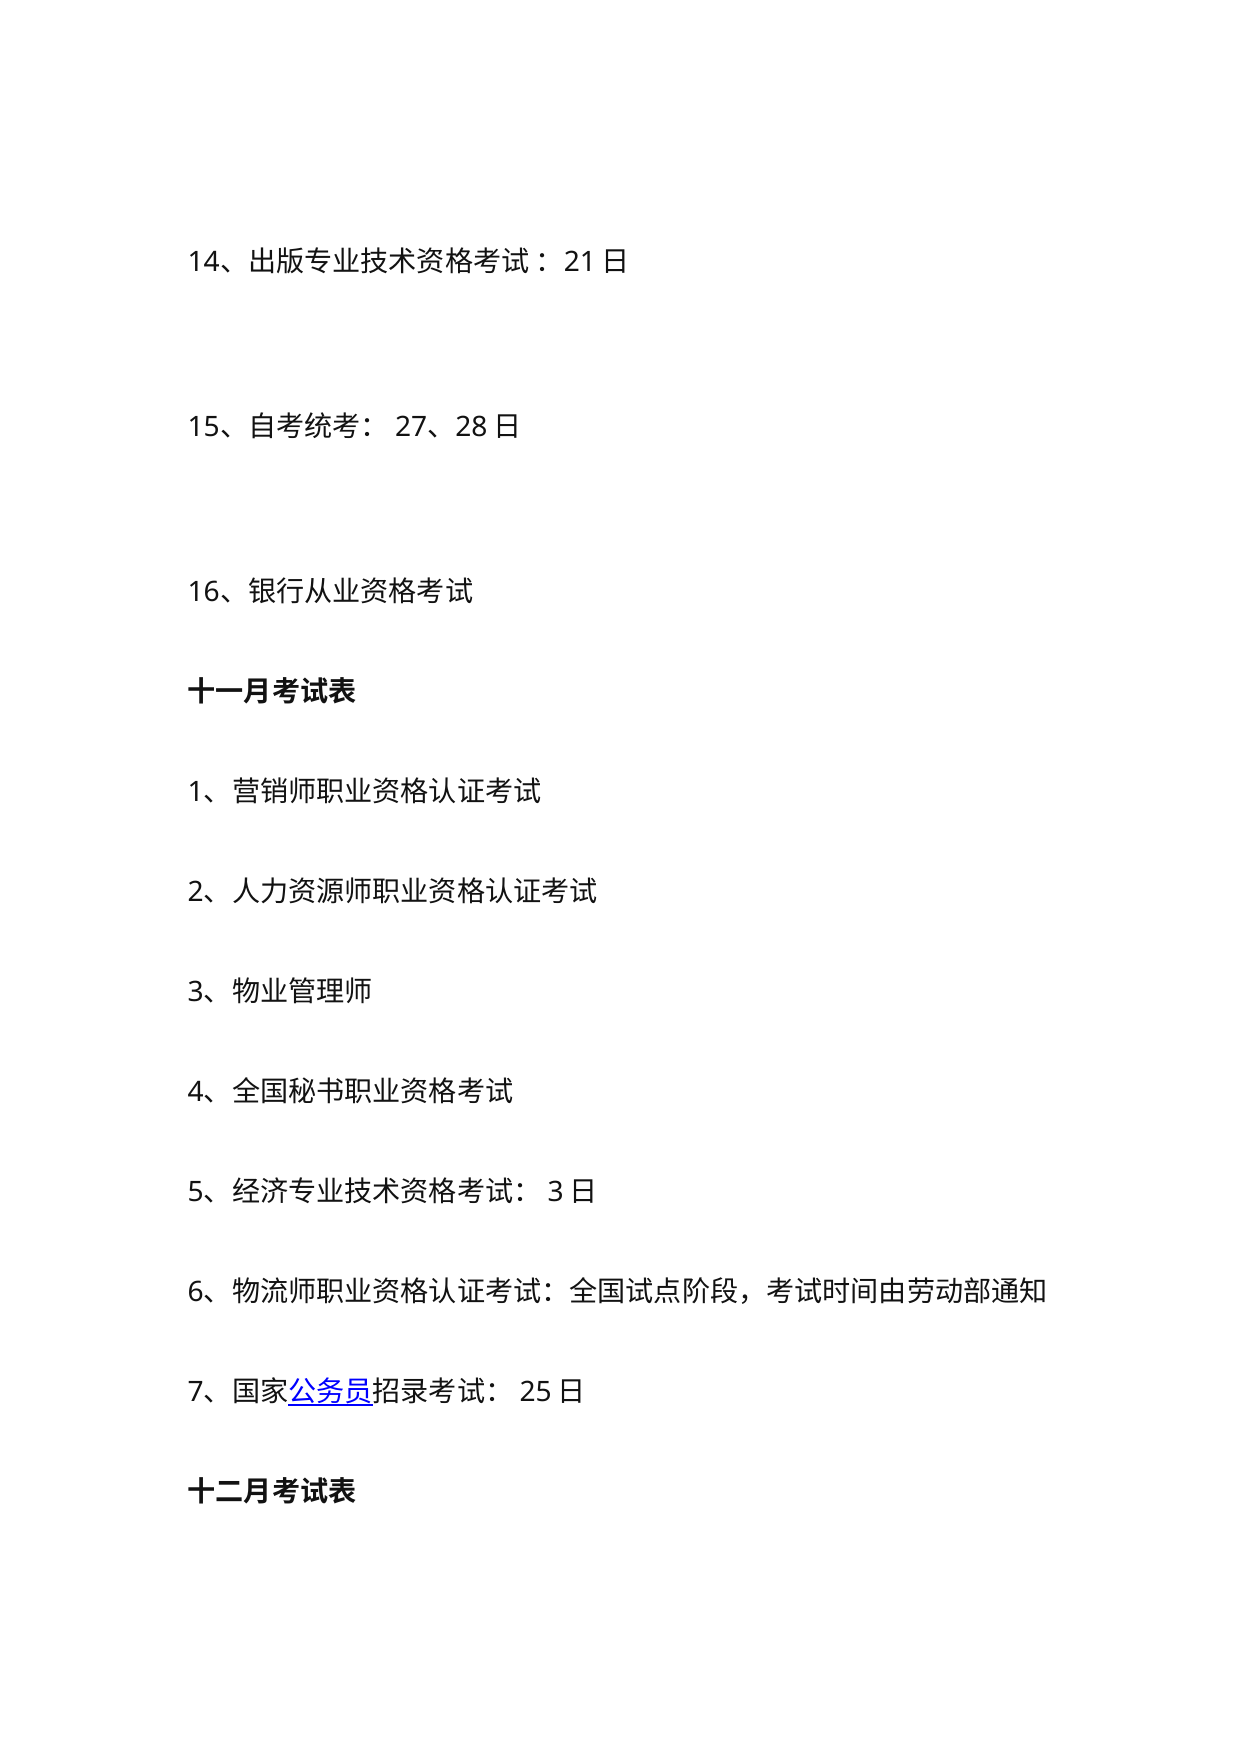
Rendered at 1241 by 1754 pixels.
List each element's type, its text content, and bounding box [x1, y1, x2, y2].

text 6、物流师职业资格认证考试：全国试点阶段，考试时间由劳动部通知 [187, 1257, 1053, 1322]
text 15、自考统考： 27、28日 [187, 327, 1053, 457]
text 7、国家公务员招录考试： 25日 [187, 1357, 1053, 1422]
text 十一月考试表 [187, 657, 1053, 722]
text 14、出版专业技术资格考试 ：21日 [187, 162, 1053, 292]
text 4、全国秘书职业资格考试 [187, 1057, 1053, 1122]
text 2、人力资源师职业资格认证考试 [187, 857, 1053, 922]
text 十二月考试表 [187, 1457, 1053, 1522]
text 3、物业管理师 [187, 957, 1053, 1022]
text 1、营销师职业资格认证考试 [187, 757, 1053, 822]
text 16、银行从业资格考试 [187, 492, 1053, 622]
text 5、经济专业技术资格考试： 3日 [187, 1157, 1053, 1222]
